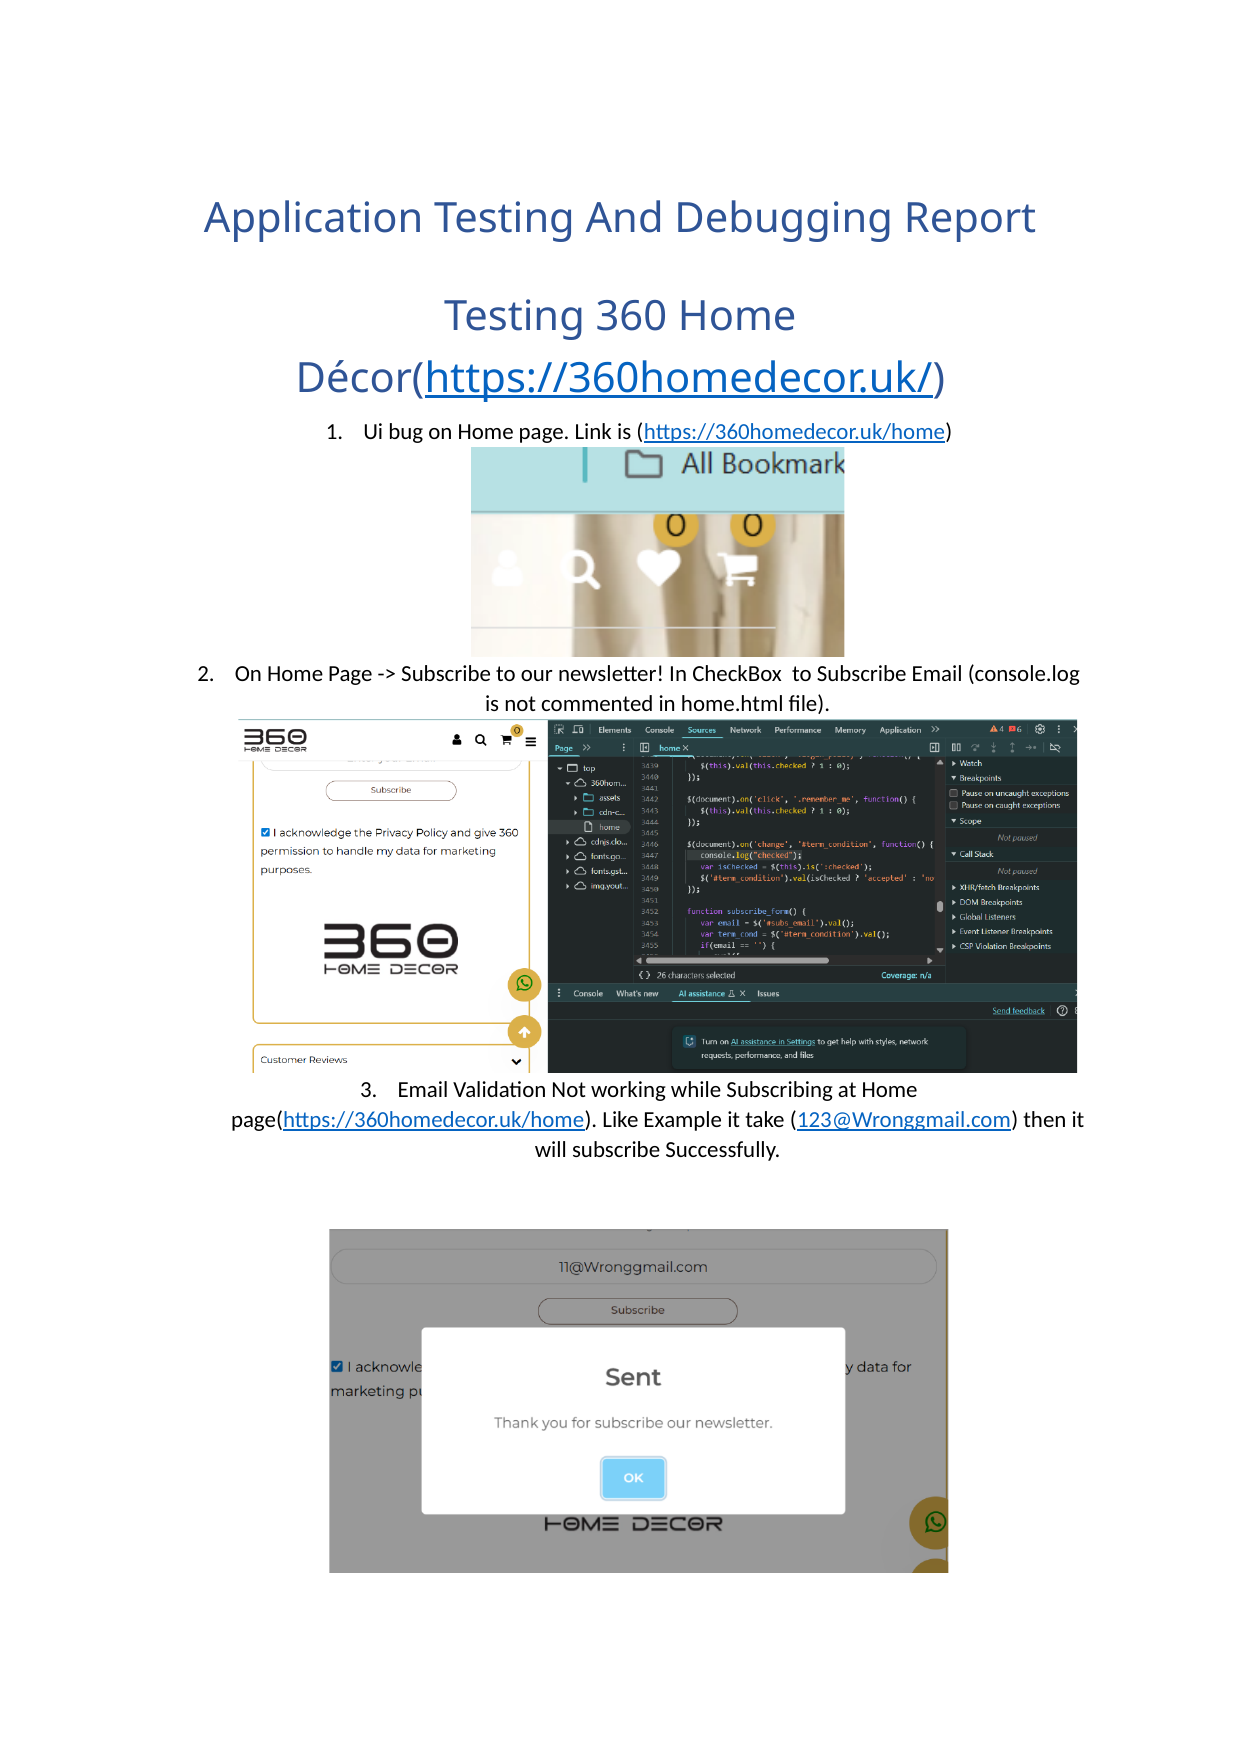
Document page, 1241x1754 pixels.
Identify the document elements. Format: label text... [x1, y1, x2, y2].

picture [471, 447, 845, 657]
picture [329, 1229, 949, 1573]
subtitle Testing 360 Home Décor(https://360homedecor.uk/) [150, 286, 1090, 404]
list Email Validation Not working while Subscribing at Home page(https://360homedecor.uk/home). Like Example it take (123@Wronggmail.com) then it will subscribe Successfully. [187, 1075, 1090, 1163]
list Ui bug on Home page. Link is (https://360homedecor.uk/home) [187, 417, 1090, 445]
picture [238, 719, 1078, 1073]
subtitle Application Testing And Debugging Report [150, 187, 1090, 244]
